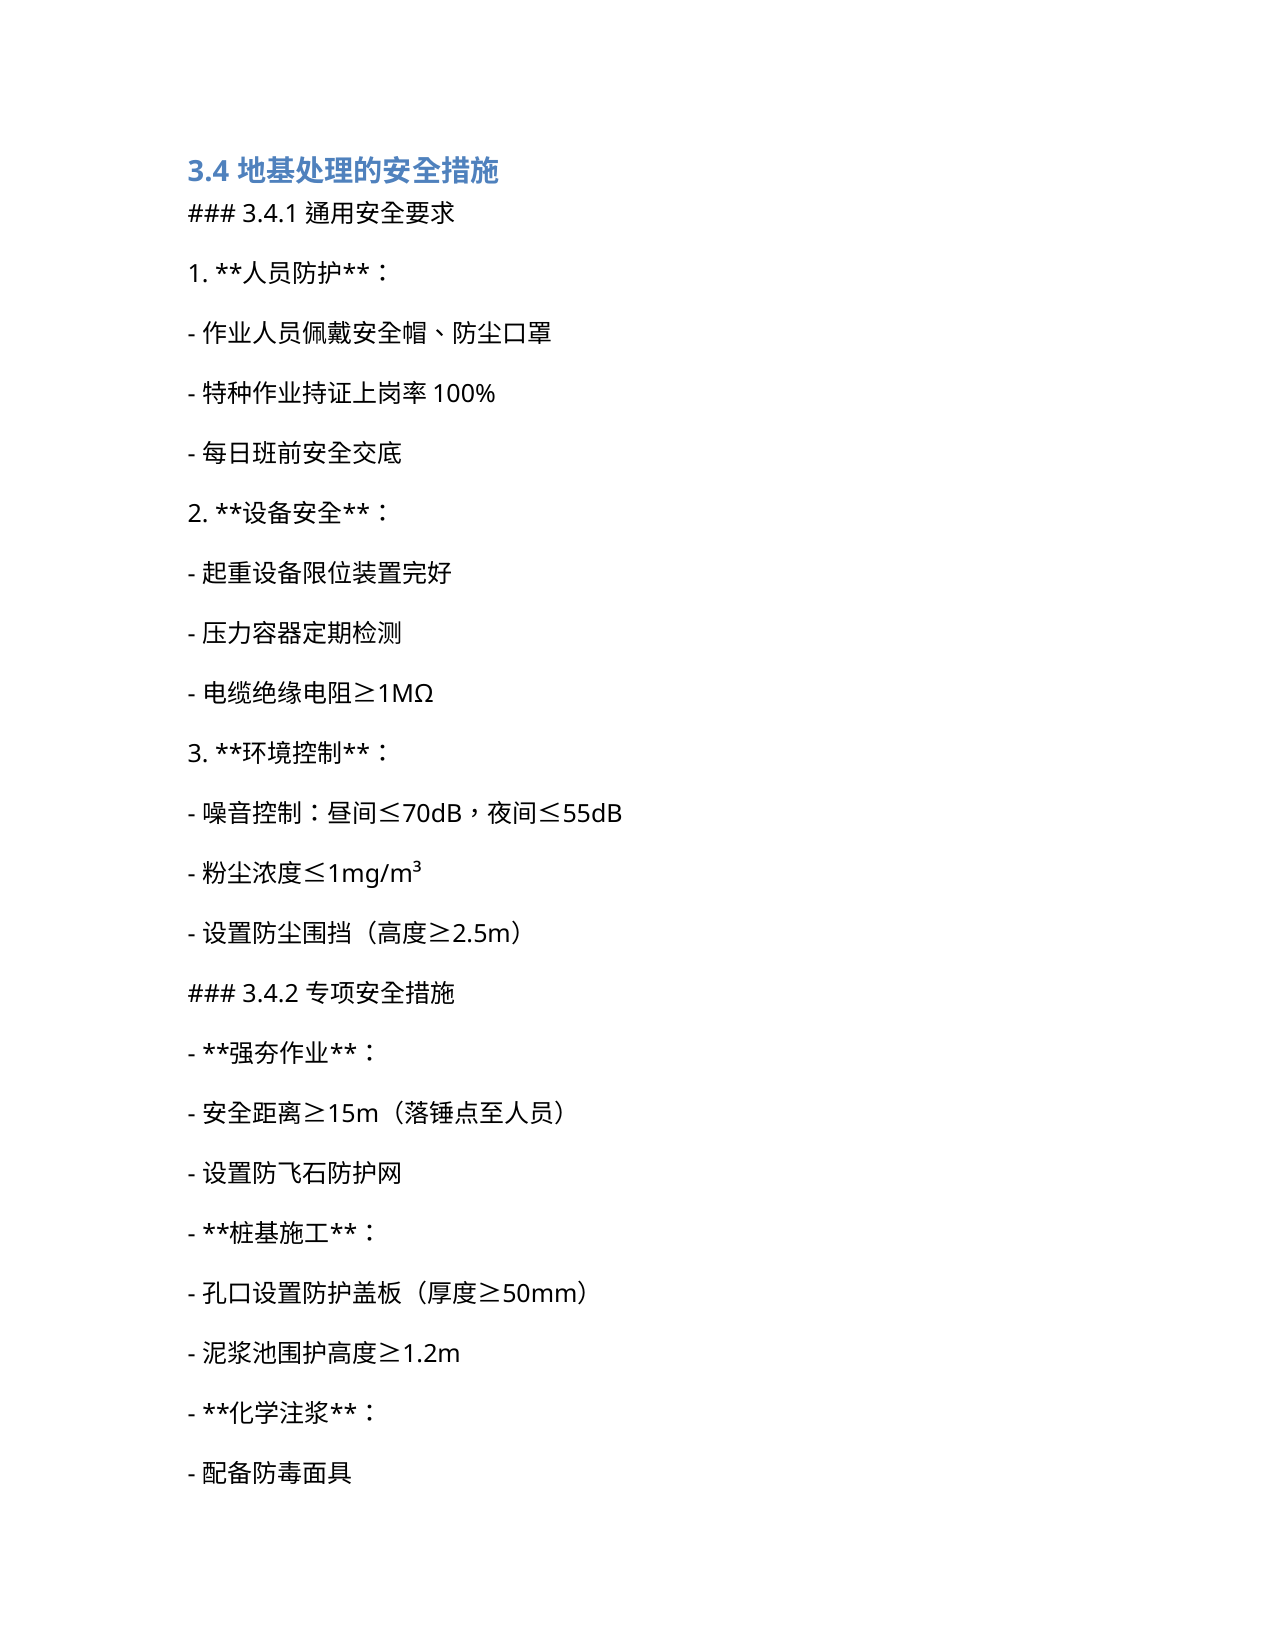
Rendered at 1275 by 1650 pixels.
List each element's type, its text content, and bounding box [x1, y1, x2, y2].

text - 安全距离≥15m（落锤点至人员） [187, 1096, 1087, 1130]
text - **强夯作业**： [187, 1036, 1087, 1070]
text - 特种作业持证上岗率100% [187, 376, 1087, 410]
text 3. **环境控制**： [187, 736, 1087, 770]
text - 电缆绝缘电阻≥1MΩ [187, 676, 1087, 710]
text - 噪音控制：昼间≤70dB，夜间≤55dB [187, 796, 1087, 830]
text - 压力容器定期检测 [187, 616, 1087, 650]
text - 每日班前安全交底 [187, 436, 1087, 470]
text - **化学注浆**： [187, 1396, 1087, 1430]
text ### 3.4.1 通用安全要求 [187, 196, 1087, 230]
text - 粉尘浓度≤1mg/m³ [187, 856, 1087, 890]
subtitle 3.4 地基处理的安全措施 [187, 150, 1087, 190]
text - 配备防毒面具 [187, 1456, 1087, 1490]
text - 泥浆池围护高度≥1.2m [187, 1336, 1087, 1370]
text - 设置防尘围挡（高度≥2.5m） [187, 916, 1087, 950]
text - **桩基施工**： [187, 1216, 1087, 1250]
text - 孔口设置防护盖板（厚度≥50mm） [187, 1276, 1087, 1310]
text - 作业人员佩戴安全帽、防尘口罩 [187, 316, 1087, 350]
text 1. **人员防护**： [187, 256, 1087, 290]
text - 起重设备限位装置完好 [187, 556, 1087, 590]
text - 设置防飞石防护网 [187, 1156, 1087, 1190]
text ### 3.4.2 专项安全措施 [187, 976, 1087, 1010]
text 2. **设备安全**： [187, 496, 1087, 530]
